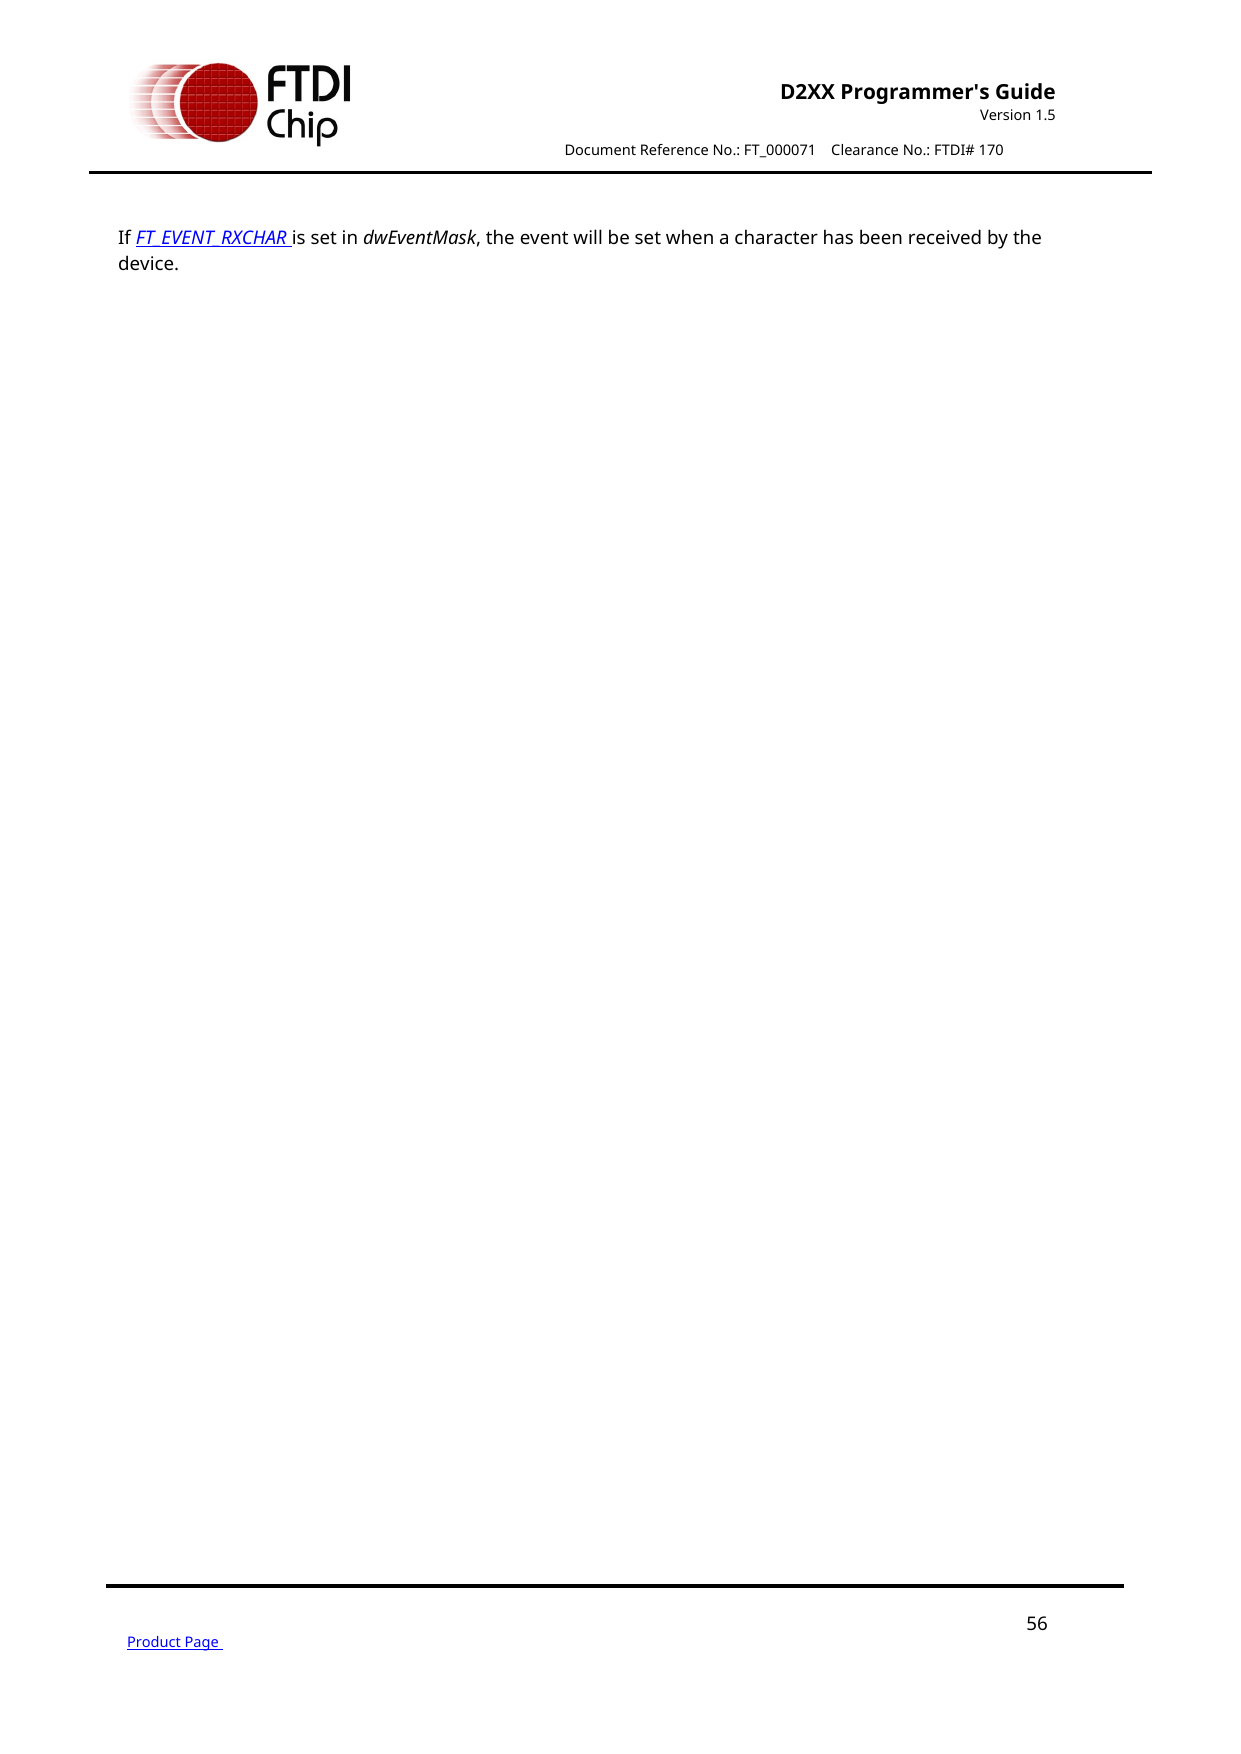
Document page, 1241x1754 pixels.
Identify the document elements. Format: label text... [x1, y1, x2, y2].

text If FT_EVENT_RXCHAR is set in dwEventMask, the event will be set when a character has been received by the device. [118, 224, 1095, 275]
picture [121, 59, 356, 150]
